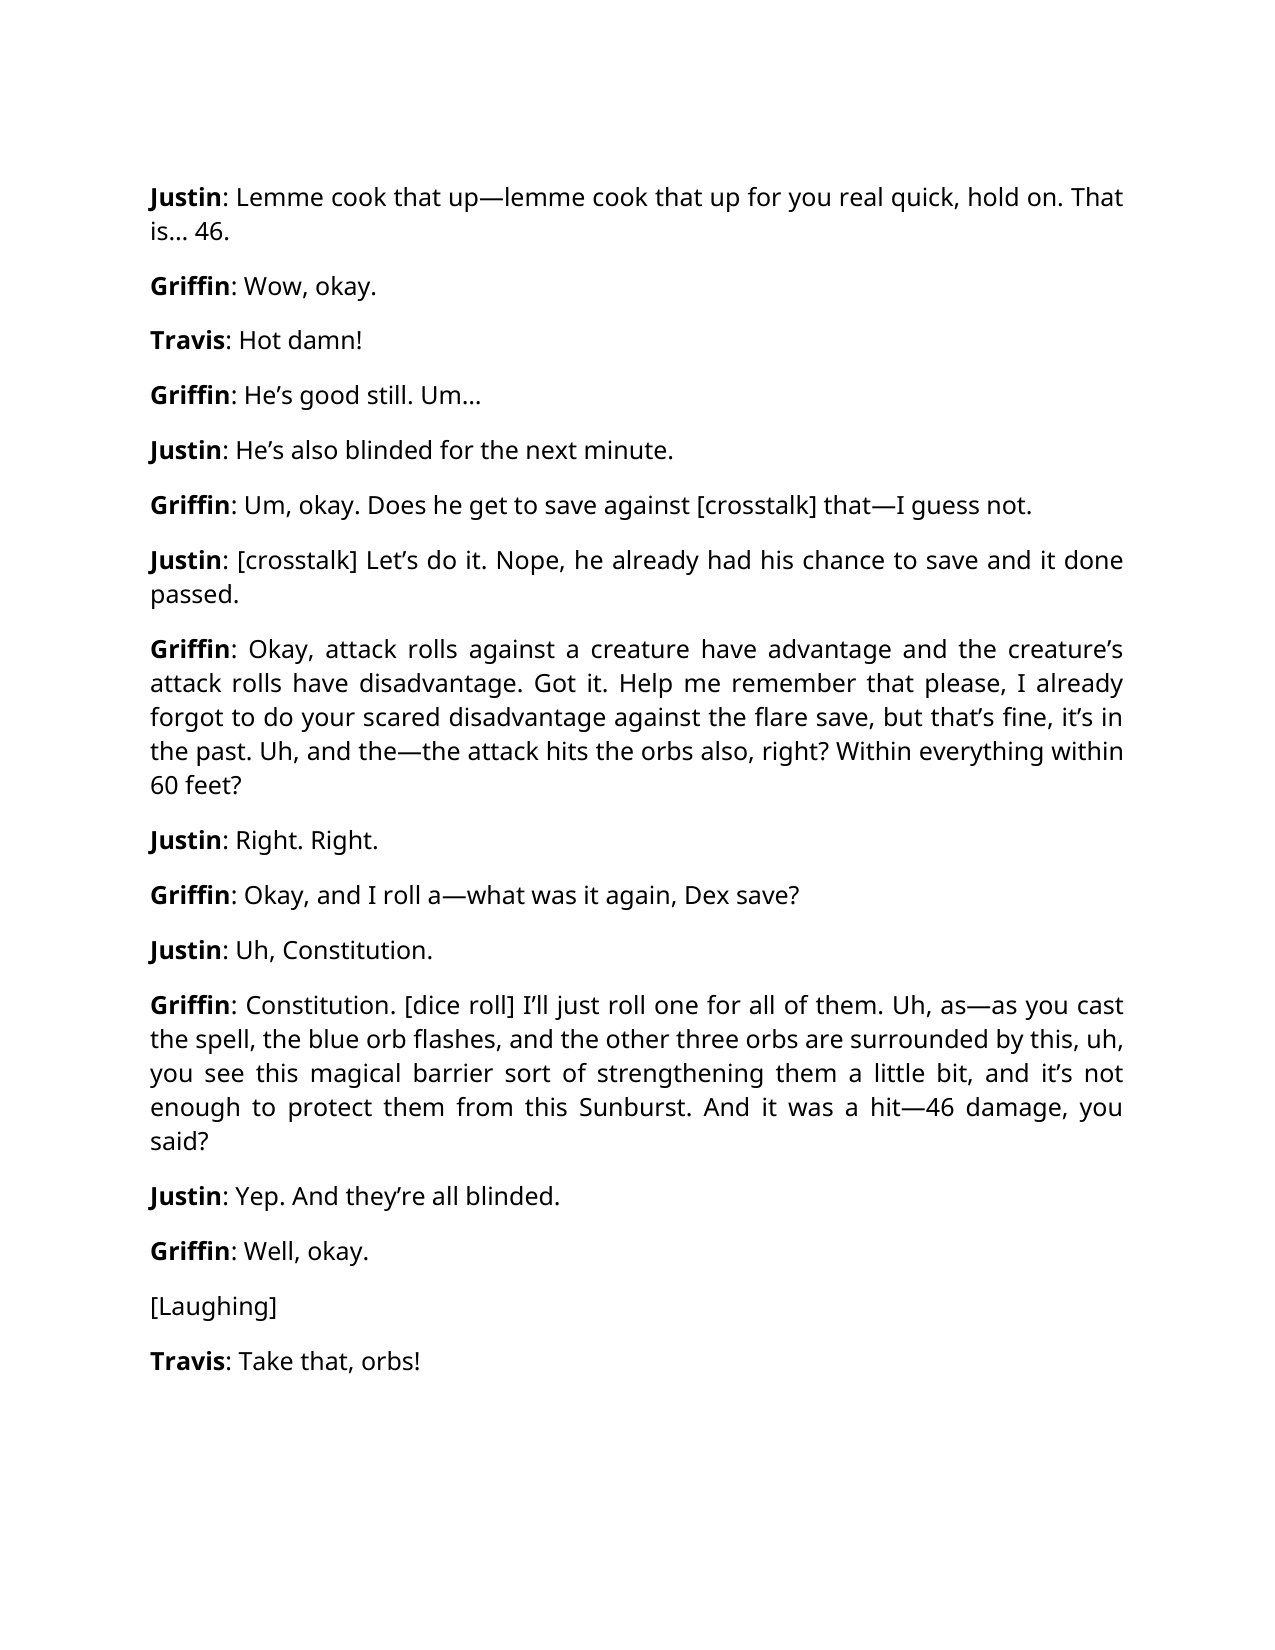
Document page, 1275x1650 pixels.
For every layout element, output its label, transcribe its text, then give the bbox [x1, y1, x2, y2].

text Justin: [crosstalk] Let’s do it. Nope, he already had his chance to save and it done passed. [150, 543, 1125, 611]
text Travis: Hot damn! [150, 323, 1125, 357]
text [Laughing] [150, 1288, 1125, 1322]
text Justin: He’s also blinded for the next minute. [150, 433, 1125, 467]
text Griffin: Well, okay. [150, 1233, 1125, 1267]
text Griffin: Constitution. [dice roll] I’ll just roll one for all of them. Uh, as—as you cast the spell, the blue orb flashes, and the other three orbs are surrounded by this, uh, you see this magical barrier sort of strengthening them a little bit, and it’s not enough to protect them from this Sunburst. And it was a hit—46 damage, you said? [150, 987, 1125, 1158]
text Justin: Right. Right. [150, 823, 1125, 857]
text Griffin: Okay, and I roll a—what was it again, Dex save? [150, 878, 1125, 912]
text Griffin: Okay, attack rolls against a creature have advantage and the creature’s attack rolls have disadvantage. Got it. Help me remember that please, I already forgot to do your scared disadvantage against the flare save, but that’s fine, it’s in the past. Uh, and the—the attack hits the orbs also, right? Within everything within 60 feet? [150, 632, 1125, 802]
text Griffin: He’s good still. Um… [150, 378, 1125, 412]
text Travis: Take that, orbs! [150, 1343, 1125, 1377]
text Justin: Uh, Constitution. [150, 932, 1125, 967]
text Griffin: Wow, okay. [150, 268, 1125, 302]
text Justin: Lemme cook that up—lemme cook that up for you real quick, hold on. That is… 46. [150, 179, 1125, 247]
text Griffin: Um, okay. Does he get to save against [crosstalk] that—I guess not. [150, 488, 1125, 522]
text Justin: Yep. And they’re all blinded. [150, 1178, 1125, 1213]
